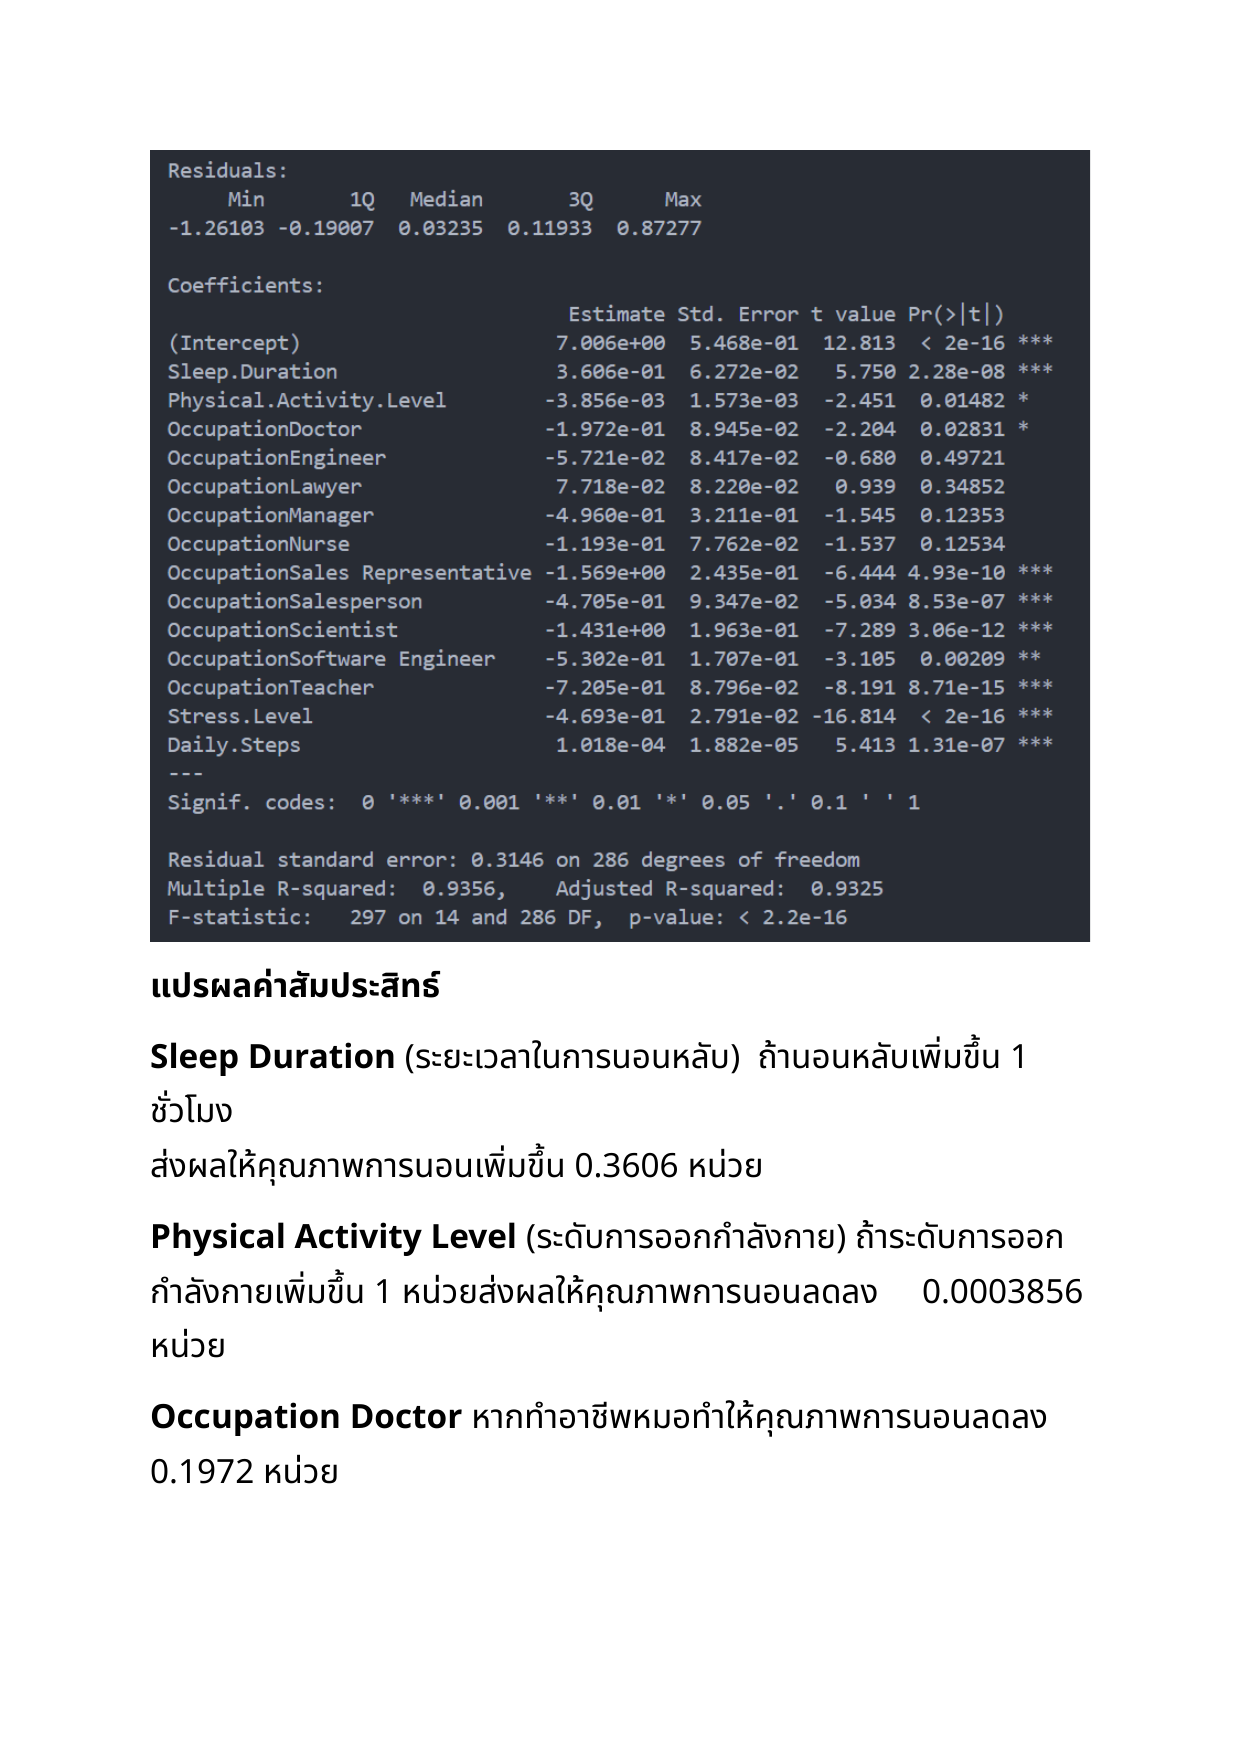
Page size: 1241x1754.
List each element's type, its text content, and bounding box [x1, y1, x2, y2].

text Occupation Doctor หากทำอาชีพหมอทำให้คุณภาพการนอนลดลง 0.1972 หน่วย [150, 1393, 1090, 1498]
text Physical Activity Level (ระดับการออกกำลังกาย) ถ้าระดับการออกกำลังกายเพิ่มขึ้น 1 หน่วยส่งผลให้คุณภาพการนอนลดลง 0.0003856 หน่วย [150, 1213, 1090, 1372]
text Sleep Duration (ระยะเวลาในการนอนหลับ) ถ้านอนหลับเพิ่มขึ้น 1 ชั่วโมง ส่งผลให้คุณภาพการนอนเพิ่มขึ้น 0.3606 หน่วย [150, 1033, 1090, 1192]
picture [150, 150, 1091, 942]
text แปรผลค่าสัมประสิทธ์ [150, 962, 1090, 1012]
